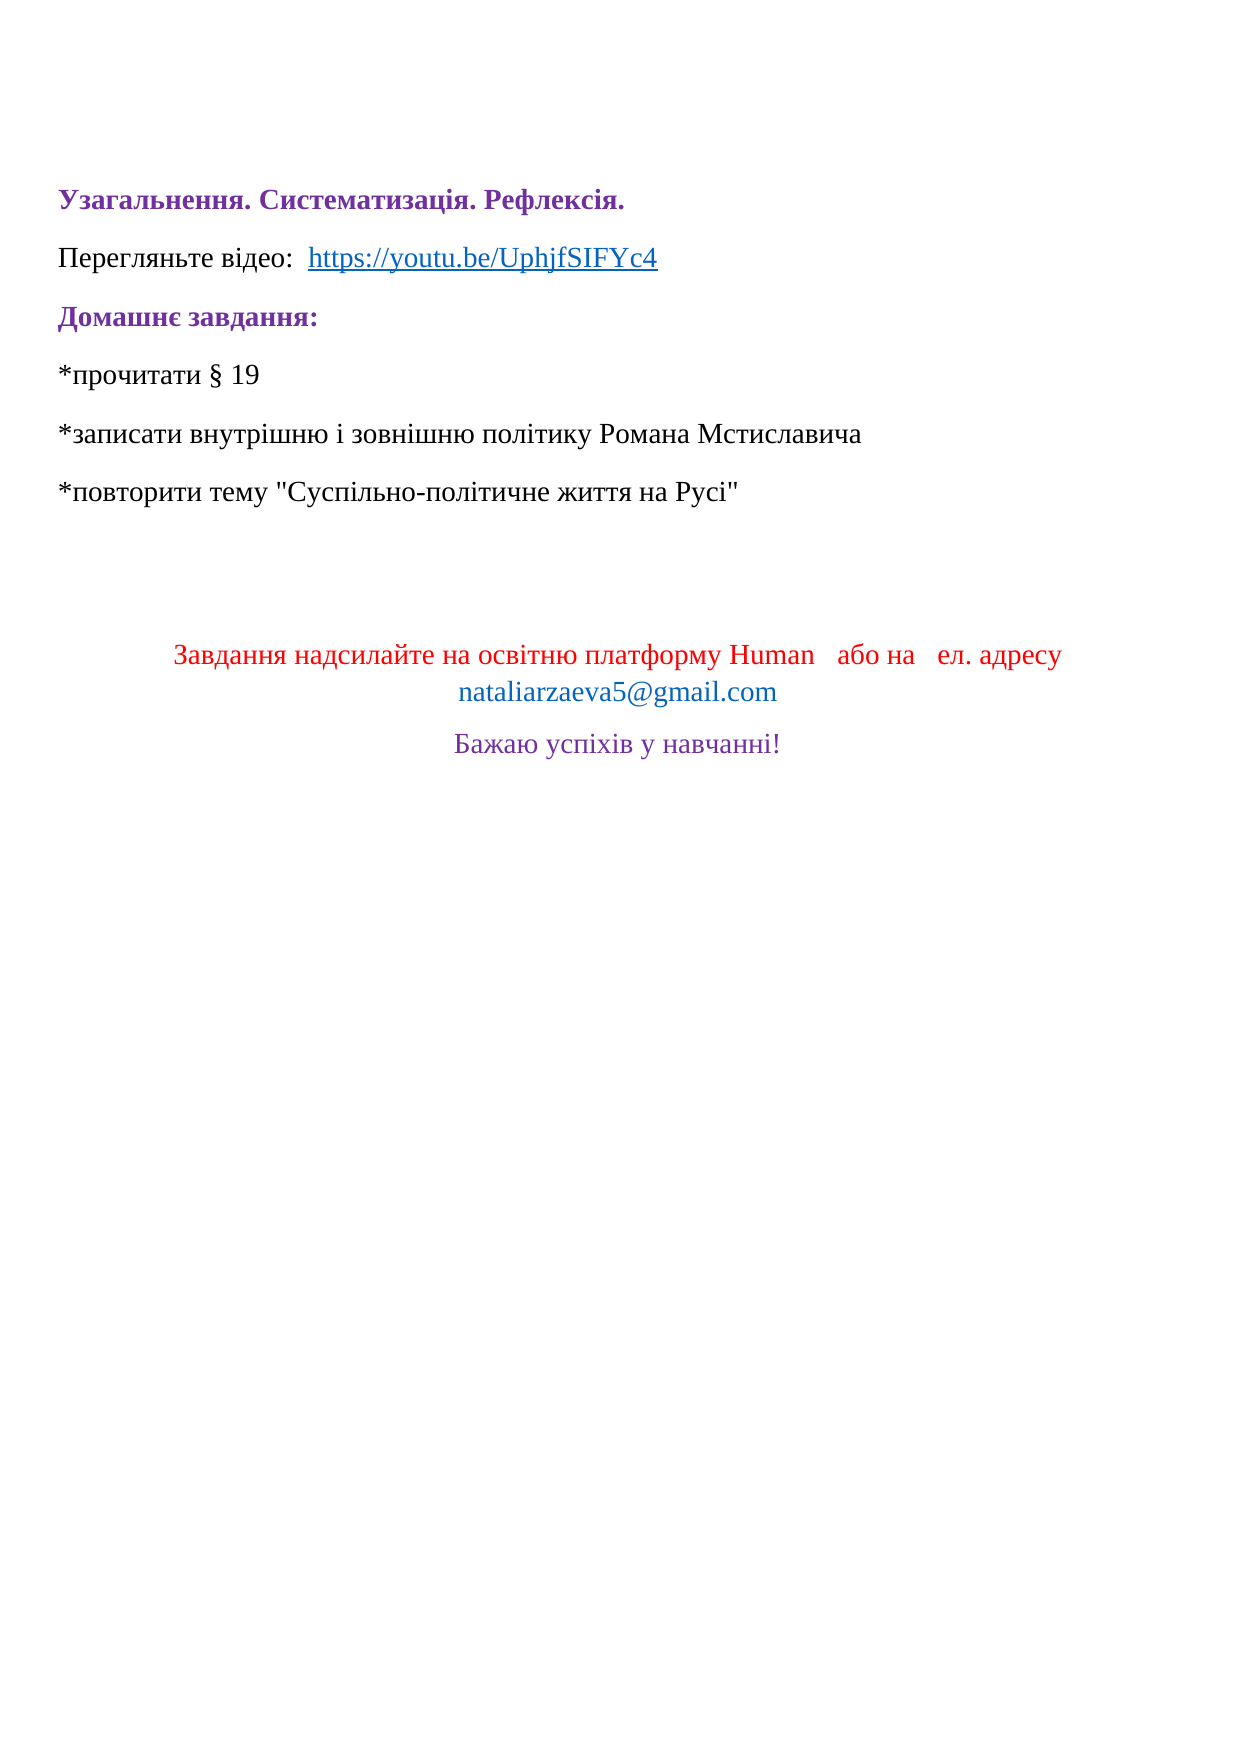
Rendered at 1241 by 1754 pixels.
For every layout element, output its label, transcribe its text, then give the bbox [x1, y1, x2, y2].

text Узагальнення. Систематизація. Рефлексія. [58, 182, 1154, 215]
text *прочитати § 19 [58, 357, 1154, 391]
text *повторити тему "Суспільно-політичне життя на Русі" [58, 474, 1154, 508]
text Домашнє завдання: [58, 299, 1154, 332]
text Перегляньте відео: https://youtu.be/UphjfSIFYc4 [58, 240, 1154, 274]
text Завдання надсилайте на освітню платформу Human або на ел. адресу nataliarzaeva5@gmail.com [59, 637, 1176, 708]
text Бажаю успіхів у навчанні! [59, 727, 1176, 760]
text *записати внутрішню і зовнішню політику Романа Мстиславича [58, 416, 1154, 449]
